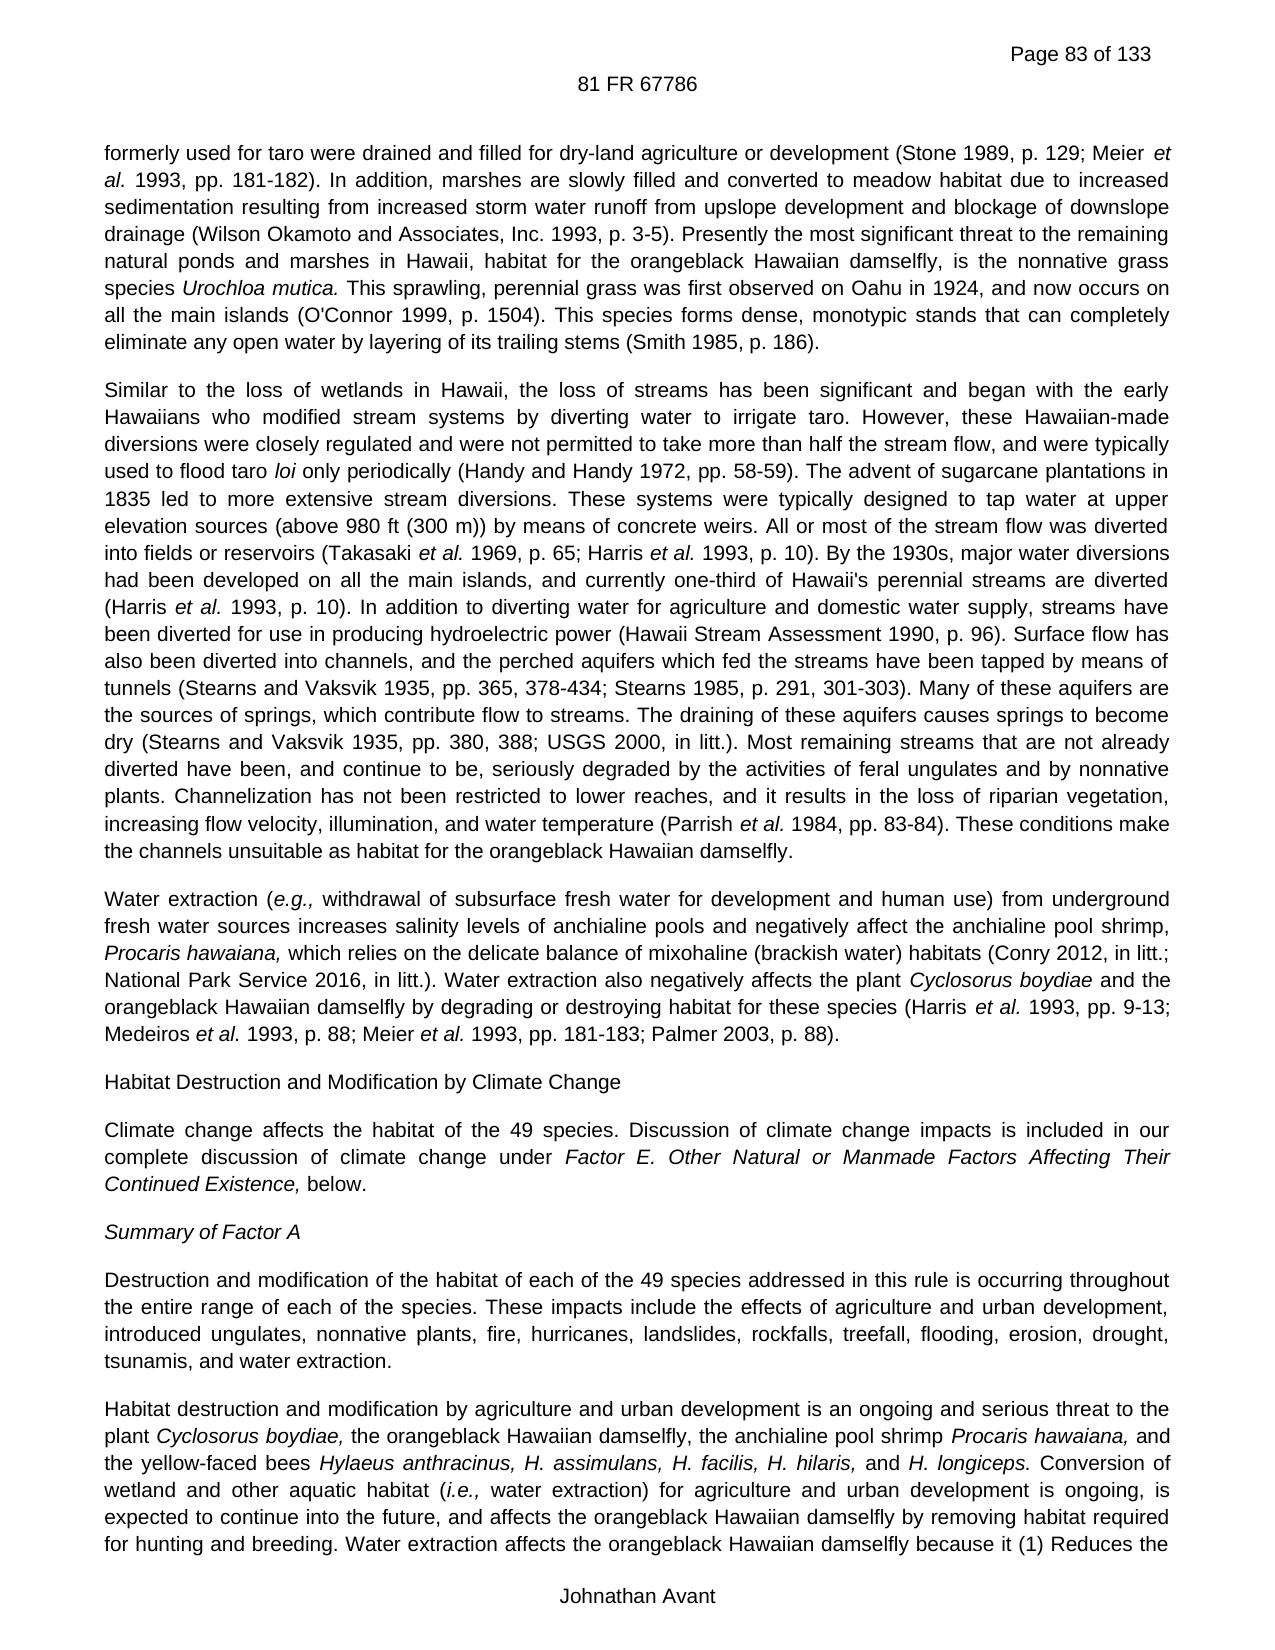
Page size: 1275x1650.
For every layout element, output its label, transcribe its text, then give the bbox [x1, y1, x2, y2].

text Water extraction (e.g., withdrawal of subsurface fresh water for development and human use) from underground fresh water sources increases salinity levels of anchialine pools and negatively affect the anchialine pool shrimp, Procaris hawaiana, which relies on the delicate balance of mixohaline (brackish water) habitats (Conry 2012, in litt.; National Park Service 2016, in litt.). Water extraction also negatively affects the plant Cyclosorus boydiae and the orangeblack Hawaiian damselfly by degrading or destroying habitat for these species (Harris et al. 1993, pp. 9-13; Medeiros et al. 1993, p. 88; Meier et al. 1993, pp. 181-183; Palmer 2003, p. 88). [104, 883, 1171, 1046]
text Climate change affects the habitat of the 49 species. Discussion of climate change impacts is included in our complete discussion of climate change under Factor E. Other Natural or Manmade Factors Affecting Their Continued Existence, below. [104, 1114, 1171, 1196]
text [104, 1394, 1171, 1556]
text Summary of Factor A [104, 1217, 1171, 1244]
text Habitat Destruction and Modification by Climate Change [104, 1067, 1171, 1094]
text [104, 137, 1171, 354]
text Destruction and modification of the habitat of each of the 49 species addressed in this rule is occurring throughout the entire range of each of the species. These impacts include the effects of agriculture and urban development, introduced ungulates, nonnative plants, fire, hurricanes, landslides, rockfalls, treefall, flooding, erosion, drought, tsunamis, and water extraction. [104, 1264, 1171, 1373]
text Similar to the loss of wetlands in Hawaii, the loss of streams has been significant and began with the early Hawaiians who modified stream systems by diverting water to irrigate taro. However, these Hawaiian-made diversions were closely regulated and were not permitted to take more than half the stream flow, and were typically used to flood taro loi only periodically (Handy and Handy 1972, pp. 58-59). The advent of sugarcane plantations in 1835 led to more extensive stream diversions. These systems were typically designed to tap water at upper elevation sources (above 980 ft (300 m)) by means of concrete weirs. All or most of the stream flow was diverted into fields or reservoirs (Takasaki et al. 1969, p. 65; Harris et al. 1993, p. 10). By the 1930s, major water diversions had been developed on all the main islands, and currently one-third of Hawaii's perennial streams are diverted (Harris et al. 1993, p. 10). In addition to diverting water for agriculture and domestic water supply, streams have been diverted for use in producing hydroelectric power (Hawaii Stream Assessment 1990, p. 96). Surface flow has also been diverted into channels, and the perched aquifers which fed the streams have been tapped by means of tunnels (Stearns and Vaksvik 1935, pp. 365, 378-434; Stearns 1985, p. 291, 301-303). Many of these aquifers are the sources of springs, which contribute flow to streams. The draining of these aquifers causes springs to become dry (Stearns and Vaksvik 1935, pp. 380, 388; USGS 2000, in litt.). Most remaining streams that are not already diverted have been, and continue to be, seriously degraded by the activities of feral ungulates and by nonnative plants. Channelization has not been restricted to lower reaches, and it results in the loss of riparian vegetation, increasing flow velocity, illumination, and water temperature (Parrish et al. 1984, pp. 83-84). These conditions make the channels unsuitable as habitat for the orangeblack Hawaiian damselfly. [104, 375, 1171, 862]
